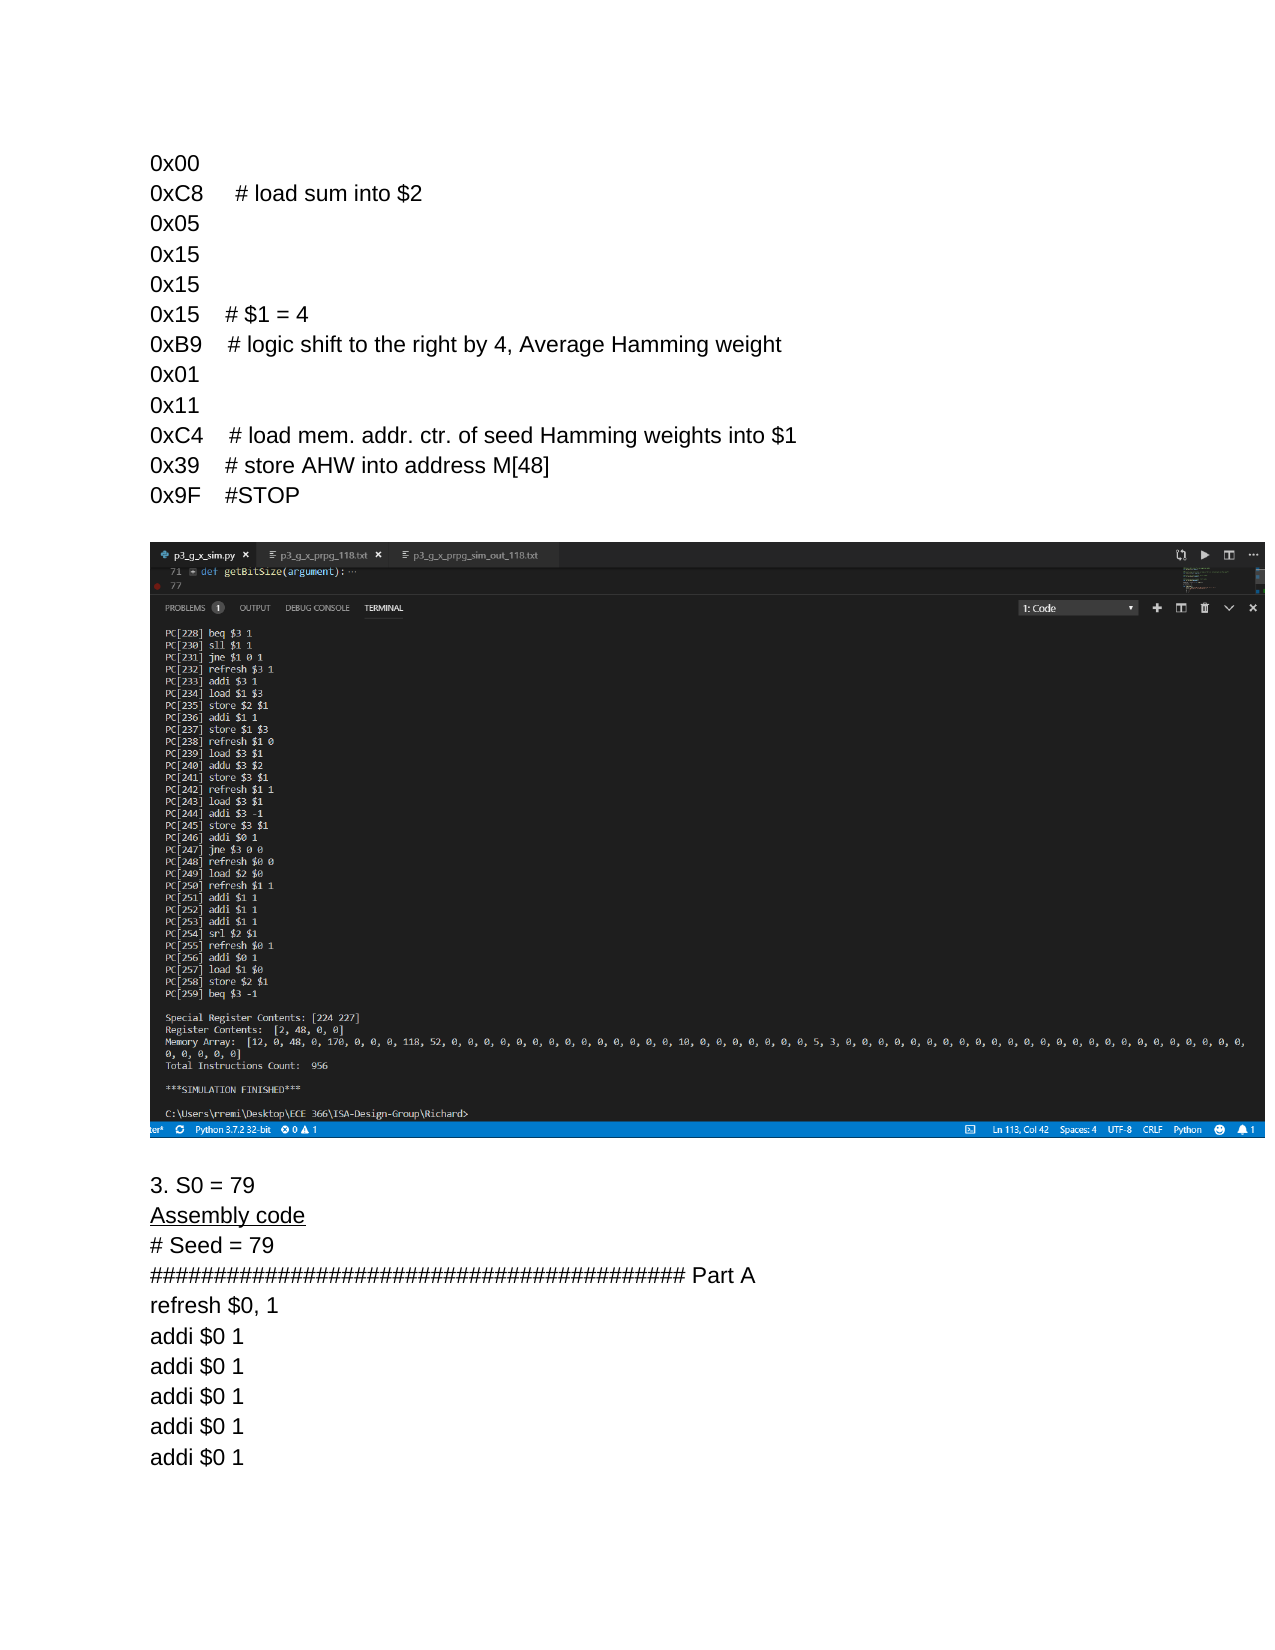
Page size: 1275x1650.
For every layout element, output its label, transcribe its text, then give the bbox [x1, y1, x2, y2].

text addi $0 1 [150, 1383, 1125, 1409]
text addi $0 1 [150, 1443, 1125, 1470]
text addi $0 1 [150, 1323, 1125, 1349]
text 0x15 [150, 241, 1125, 267]
text 0x01 [150, 361, 1125, 388]
text 0x11 [150, 392, 1125, 418]
text 0x9F #STOP [150, 482, 1125, 509]
text 0x15 # $1 = 4 [150, 301, 1125, 327]
text 0xC8 # load sum into $2 [150, 180, 1125, 207]
text addi $0 1 [150, 1353, 1125, 1379]
text 0x15 [150, 271, 1125, 297]
picture [150, 542, 1265, 1138]
text 0xB9 # logic shift to the right by 4, Average Hamming weight [150, 331, 1125, 358]
text ########################################## Part A [150, 1262, 1125, 1289]
text 0x05 [150, 210, 1125, 237]
text 3. S0 = 79 [150, 1172, 1125, 1198]
text Assembly code [150, 1202, 1125, 1228]
text 0x00 [150, 150, 1125, 176]
text refresh $0, 1 [150, 1292, 1125, 1319]
text addi $0 1 [150, 1413, 1125, 1440]
text 0x39 # store AHW into address M[48] [150, 452, 1125, 478]
text # Seed = 79 [150, 1232, 1125, 1258]
text 0xC4 # load mem. addr. ctr. of seed Hamming weights into $1 [150, 422, 1125, 448]
